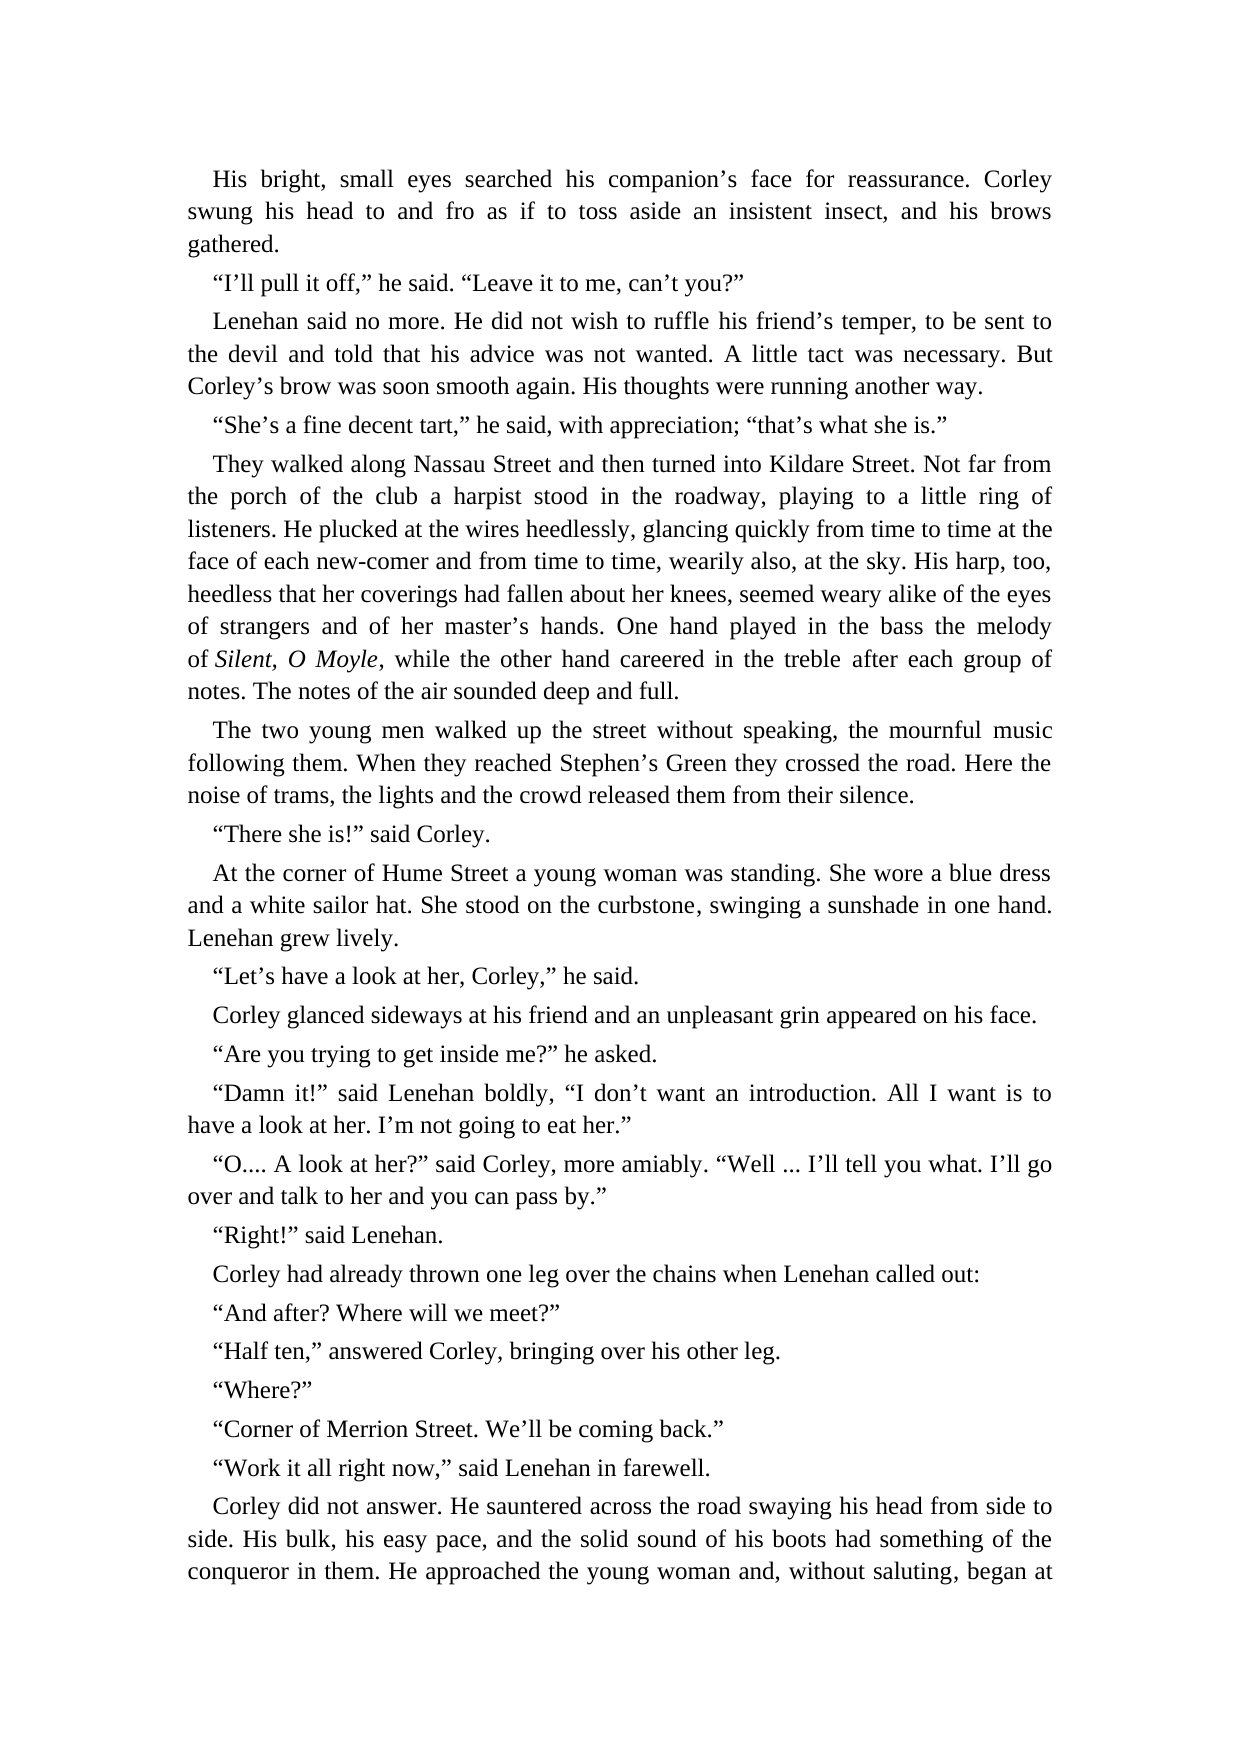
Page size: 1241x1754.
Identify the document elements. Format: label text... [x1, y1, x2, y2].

text “Work it all right now,” said Lenehan in farewell. [187, 1451, 1053, 1483]
text “O.... A look at her?” said Corley, more amiably. “Well ... I’ll tell you what. I’ll go over and talk to her and you can pass by.” [187, 1147, 1053, 1212]
text “I’ll pull it off,” he said. “Leave it to me, can’t you?” [187, 266, 1053, 298]
text “She’s a fine decent tart,” he said, with appreciation; “that’s what she is.” [187, 408, 1053, 441]
text Corley glanced sideways at his friend and an unpleasant grin appeared on his face. [187, 998, 1053, 1031]
text “Right!” said Lenehan. [187, 1218, 1053, 1251]
text His bright, small eyes searched his companion’s face for reassurance. Corley swung his head to and fro as if to toss aside an insistent insect, and his brows gathered. [187, 162, 1053, 259]
text “Damn it!” said Lenehan boldly, “I don’t want an introduction. All I want is to have a look at her. I’m not going to eat her.” [187, 1076, 1053, 1141]
text The two young men walked up the street without speaking, the mournful music following them. When they reached Stephen’s Green they crossed the road. Here the noise of trams, the lights and the crowd released them from their silence. [187, 713, 1053, 811]
text Corley had already thrown one leg over the chains when Lenehan called out: [187, 1257, 1053, 1289]
text “Let’s have a look at her, Corley,” he said. [187, 959, 1053, 992]
text They walked along Nassau Street and then turned into Kildare Street. Not far from the porch of the club a harpist stood in the roadway, playing to a little ring of listeners. He plucked at the wires heedlessly, glancing quickly from time to time at the face of each new-comer and from time to time, wearily also, at the sky. His harp, too, heedless that her coverings had fallen about her knees, seemed weary alike of the eyes of strangers and of her master’s hands. One hand played in the bass the melody of Silent, O Moyle, while the other hand careered in the treble after each group of notes. The notes of the air sounded deep and full. [187, 447, 1053, 707]
text “Where?” [187, 1373, 1053, 1406]
text “Are you trying to get inside me?” he asked. [187, 1037, 1053, 1069]
text At the corner of Hume Street a young woman was standing. She wore a blue dress and a white sailor hat. She stood on the curbstone, swinging a sunshade in one hand. Lenehan grew lively. [187, 856, 1053, 953]
text “And after? Where will we meet?” [187, 1296, 1053, 1328]
text “Half ten,” answered Corley, bringing over his other leg. [187, 1334, 1053, 1367]
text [187, 1489, 1053, 1587]
text Lenehan said no more. He did not wish to ruffle his friend’s temper, to be sent to the devil and told that his advice was not wanted. A little tact was necessary. But Corley’s brow was soon smooth again. His thoughts were running another way. [187, 304, 1053, 402]
text “There she is!” said Corley. [187, 817, 1053, 849]
text “Corner of Merrion Street. We’ll be coming back.” [187, 1412, 1053, 1444]
